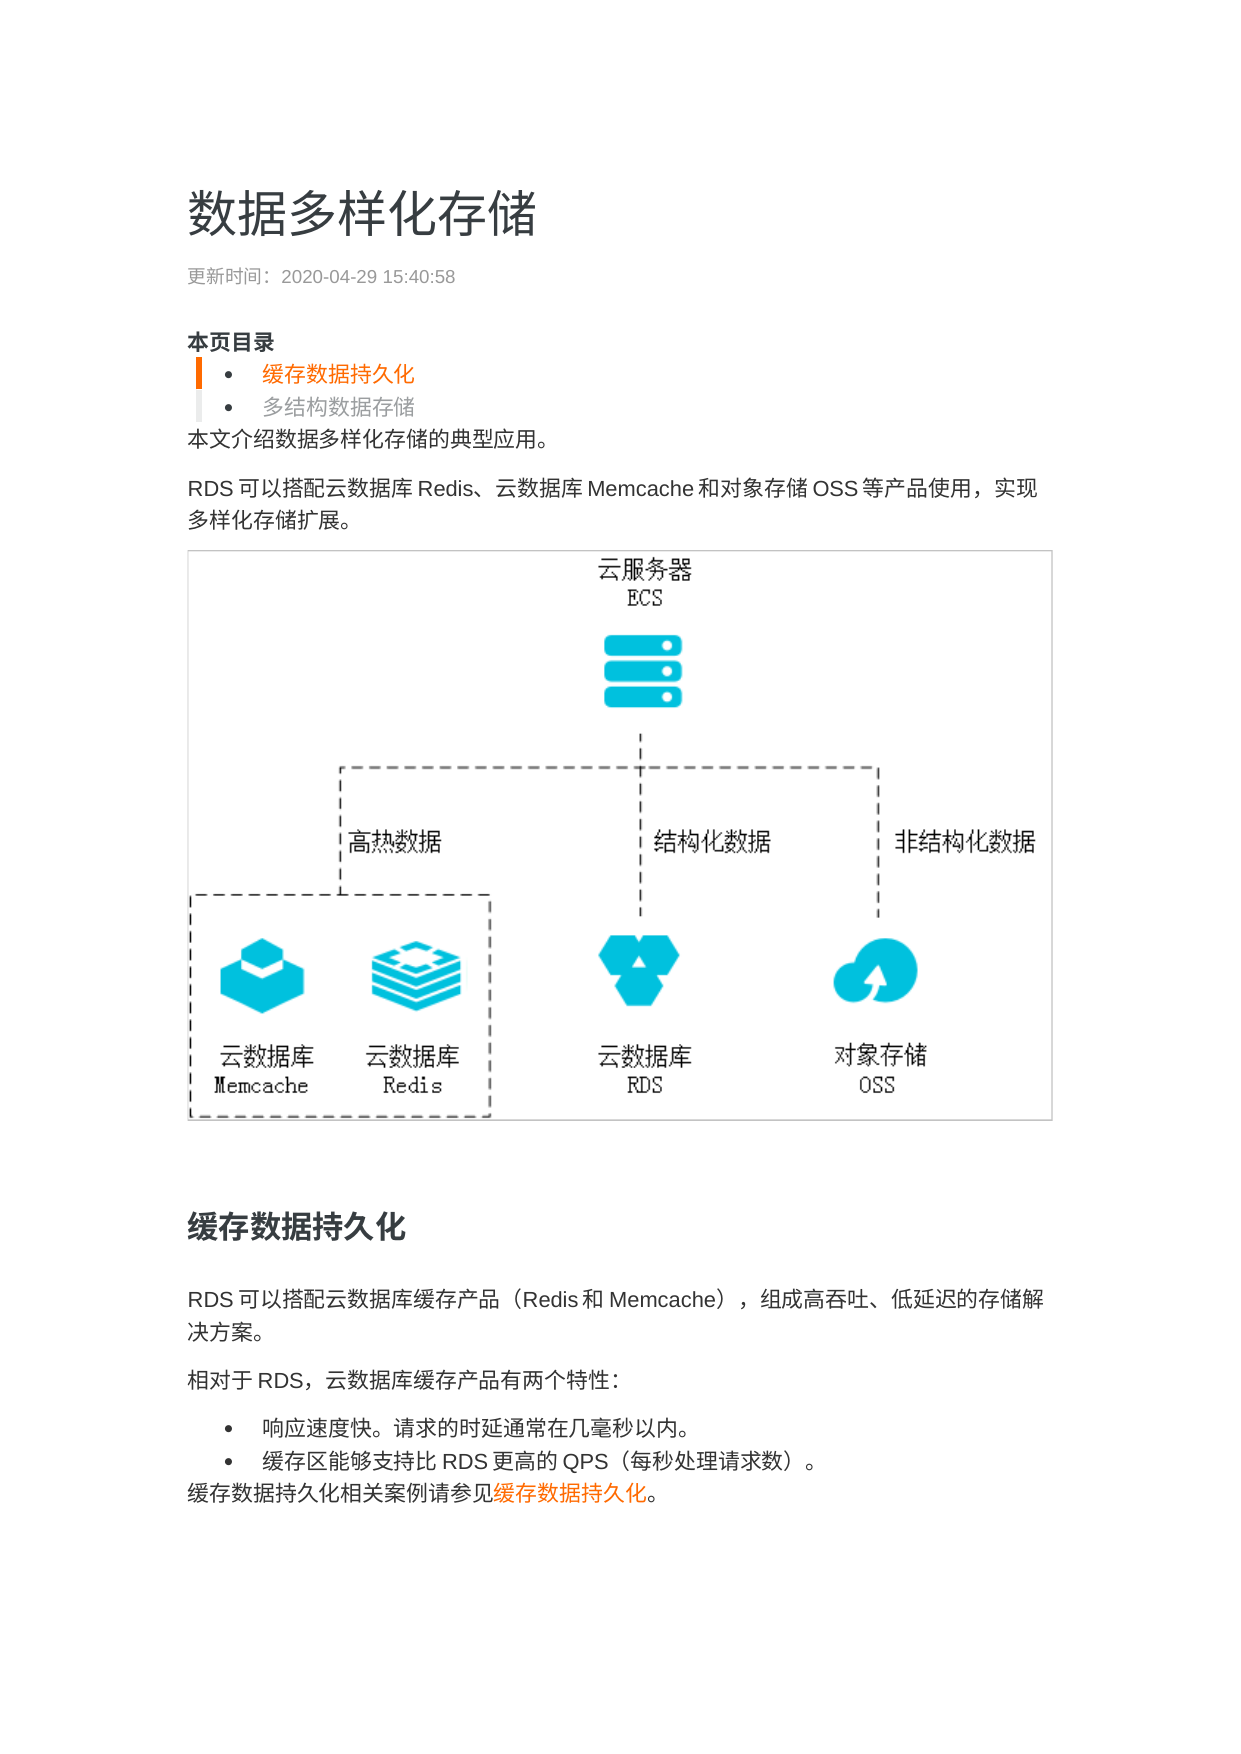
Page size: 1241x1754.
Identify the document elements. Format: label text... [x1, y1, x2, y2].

text 缓存数据持久化 [187, 1192, 1053, 1257]
text 缓存数据持久化相关案例请参见缓存数据持久化。 [187, 1476, 1053, 1508]
text 相对于RDS，云数据库缓存产品有两个特性： [187, 1363, 1053, 1395]
list 缓存区能够支持比RDS更高的QPS（每秒处理请求数）。 [225, 1443, 1053, 1476]
text 本文介绍数据多样化存储的典型应用。 [187, 422, 1053, 454]
list 响应速度快。请求的时延通常在几毫秒以内。 [225, 1411, 1053, 1443]
text 本页目录 [187, 324, 1053, 357]
text 更新时间：2020-04-29 15:40:58 [187, 259, 1053, 292]
picture [187, 550, 1053, 1121]
list 缓存数据持久化 [202, 357, 1053, 389]
list 多结构数据存储 [197, 389, 1053, 422]
text 数据多样化存储 [187, 162, 1053, 259]
text RDS可以搭配云数据库缓存产品（Redis和Memcache），组成高吞吐、低延迟的存储解决方案。 [187, 1282, 1053, 1347]
text RDS可以搭配云数据库Redis、云数据库Memcache和对象存储OSS等产品使用，实现多样化存储扩展。 [187, 470, 1053, 535]
